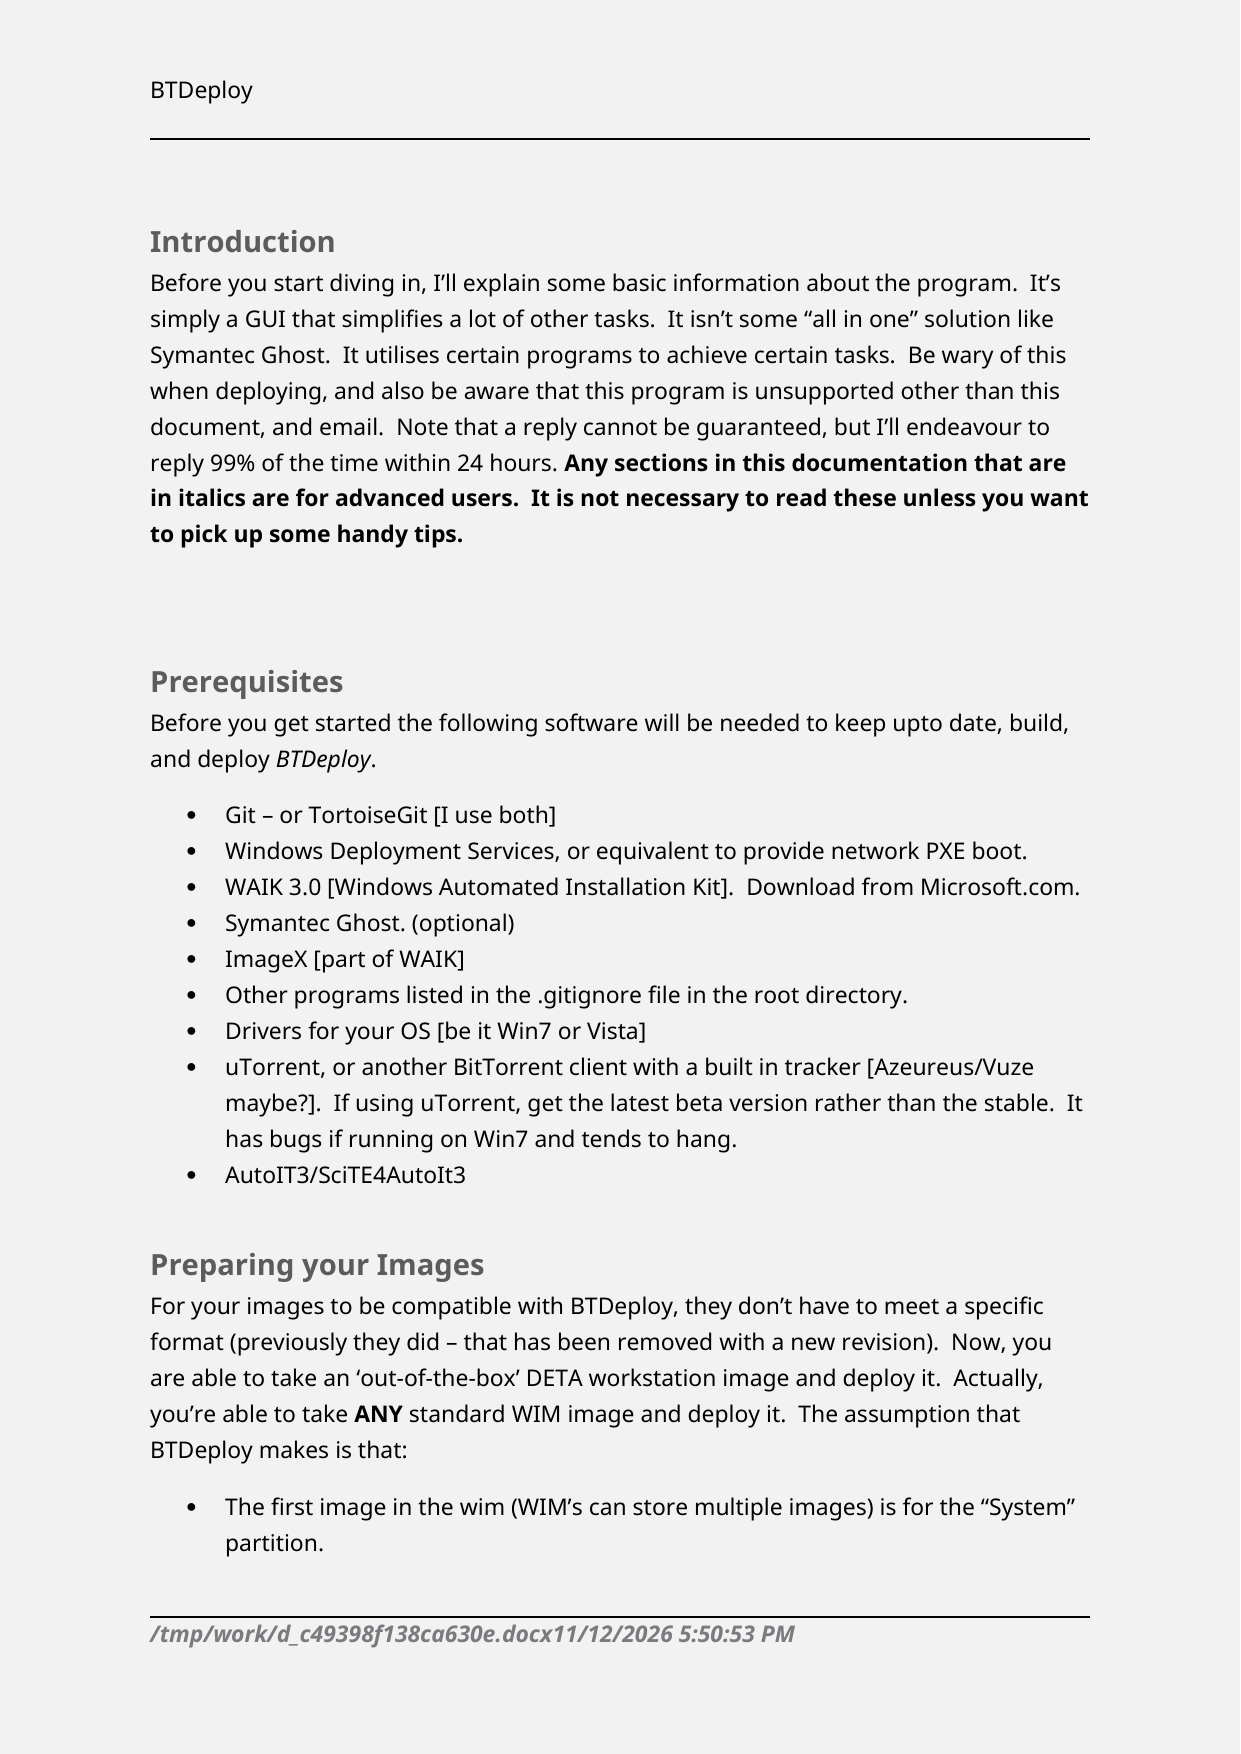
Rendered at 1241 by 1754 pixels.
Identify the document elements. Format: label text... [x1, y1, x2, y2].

list ImageX [part of WAIK] [187, 943, 1090, 974]
list Windows Deployment Services, or equivalent to provide network PXE boot. [187, 835, 1090, 867]
list Symantec Ghost. (optional) [187, 907, 1090, 938]
subtitle Preparing your Images [150, 1245, 1090, 1284]
list Git – or TortoiseGit [I use both] [187, 799, 1090, 831]
list uTorrent, or another BitTorrent client with a built in tracker [Azeureus/Vuze maybe?]. If using uTorrent, get the latest beta version rather than the stable. It has bugs if running on Win7 and tends to hang. [187, 1051, 1090, 1154]
list WAIK 3.0 [Windows Automated Installation Kit]. Download from Microsoft.com. [187, 871, 1090, 902]
list Other programs listed in the .gitignore file in the root directory. [187, 979, 1090, 1010]
subtitle Introduction [150, 221, 1090, 261]
list Drivers for your OS [be it Win7 or Vista] [187, 1015, 1090, 1046]
text For your images to be compatible with BTDeploy, they don’t have to meet a specific format (previously they did – that has been removed with a new revision). Now, you are able to take an ‘out-of-the-box’ DETA workstation image and deploy it. Actually, you’re able to take ANY standard WIM image and deploy it. The assumption that BTDeploy makes is that: [150, 1290, 1090, 1465]
text Before you get started the following software will be needed to keep upto date, build, and deploy BTDeploy. [150, 707, 1090, 774]
subtitle Prerequisites [150, 661, 1090, 701]
list AutoIT3/SciTE4AutoIt3 [187, 1159, 1090, 1190]
text Before you start diving in, I’ll explain some basic information about the program. It’s simply a GUI that simplifies a lot of other tasks. It isn’t some “all in one” solution like Symantec Ghost. It utilises certain programs to achieve certain tasks. Be wary of this when deploying, and also be aware that this program is unsupported other than this document, and email. Note that a reply cannot be guaranteed, but I’ll endeavour to reply 99% of the time within 24 hours. Any sections in this documentation that are in italics are for advanced users. It is not necessary to read these unless you want to pick up some handy tips. [150, 267, 1090, 549]
